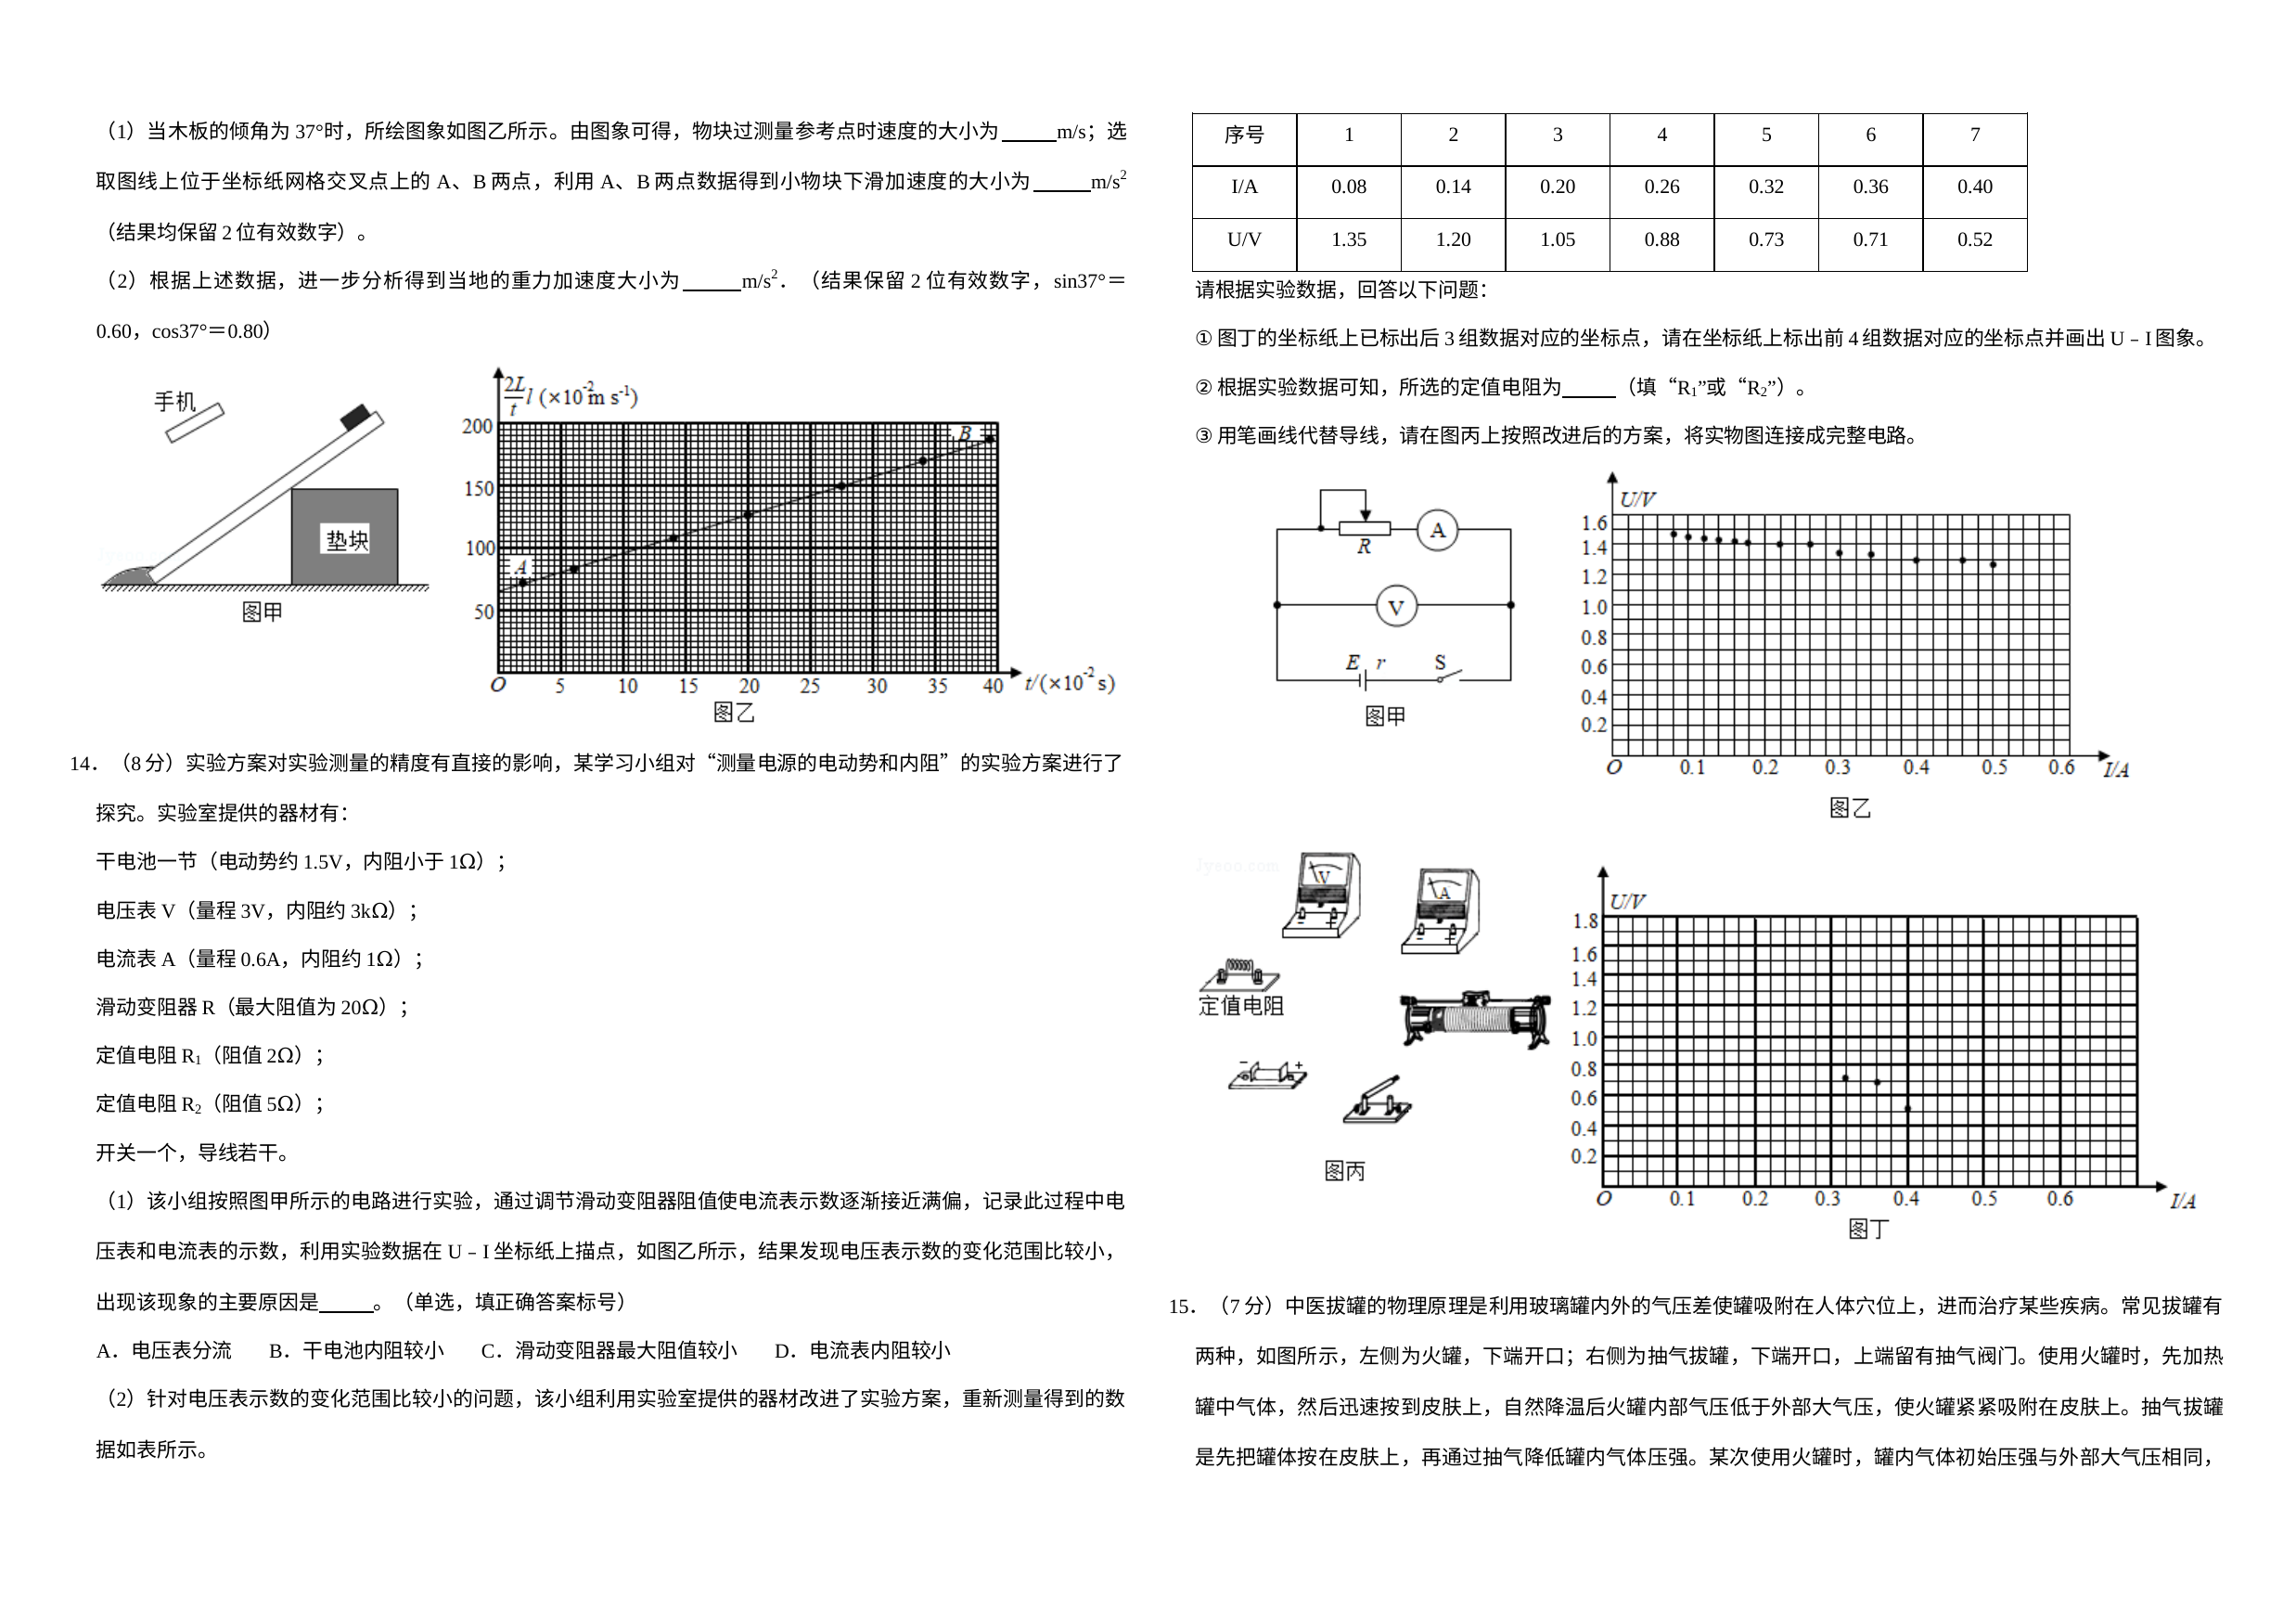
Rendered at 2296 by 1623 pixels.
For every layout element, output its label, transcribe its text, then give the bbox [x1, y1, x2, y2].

text 14．（8分）实验方案对实验测量的精度有直接的影响，某学习小组对“测量电源的电动势和内阻”的实验方案进行了探究。实验室提供的器材有： [70, 744, 1127, 829]
table_cell I/A [1193, 167, 1296, 218]
text （2）针对电压表示数的变化范围比较小的问题，该小组利用实验室提供的器材改进了实验方案，重新测量得到的数据如表所示。 [96, 1381, 1127, 1465]
table_header 序号 [1193, 114, 1296, 165]
table_cell 1.20 [1402, 219, 1505, 270]
table_header 5 [1715, 114, 1818, 165]
text （1）该小组按照图甲所示的电路进行实验，通过调节滑动变阻器阻值使电流表示数逐渐接近满偏，记录此过程中电压表和电流表的示数，利用实验数据在U﹣I坐标纸上描点，如图乙所示，结果发现电压表示数的变化范围比较小，出现该现象的主要原因是 。（单选，填正确答案标号） [96, 1182, 1127, 1318]
table_cell 0.40 [1924, 167, 2027, 218]
text 电流表A（量程0.6A，内阻约1Ω）； [96, 940, 1127, 974]
text A．电压表分流 B．干电池内阻较小 C．滑动变阻器最大阻值较小 D．电流表内阻较小 [96, 1333, 1127, 1366]
picture [1194, 465, 2201, 1243]
table_header 6 [1819, 114, 1922, 165]
table_cell 0.08 [1298, 167, 1401, 218]
text 定值电阻R1（阻值2Ω）； [96, 1037, 1127, 1071]
text ③用笔画线代替导线，请在图丙上按照改进后的方案，将实物图连接成完整电路。 [1195, 417, 2226, 451]
text ②根据实验数据可知，所选的定值电阻为 （填“R1”或“R2”）。 [1195, 368, 2226, 403]
text 请根据实验数据，回答以下问题： [1195, 272, 2226, 305]
table_cell 0.88 [1610, 219, 1713, 270]
table_header 1 [1298, 114, 1401, 165]
table_cell 0.14 [1402, 167, 1505, 218]
text （2）根据上述数据，进一步分析得到当地的重力加速度大小为 m/s2．（结果保留2位有效数字，sin37°＝0.60，cos37°＝0.80） [96, 263, 1127, 346]
table_cell 0.26 [1610, 167, 1713, 218]
text 开关一个，导线若干。 [96, 1134, 1127, 1168]
table_header 7 [1924, 114, 2027, 165]
table_cell 0.71 [1819, 219, 1922, 270]
table_cell 0.73 [1715, 219, 1818, 270]
text （1）当木板的倾角为37°时，所绘图象如图乙所示。由图象可得，物块过测量参考点时速度的大小为 m/s；选取图线上位于坐标纸网格交叉点上的A、B两点，利用A、B两点数据得到小物块下滑加速度的大小为 m/s2（结果均保留2位有效数字）。 [96, 112, 1127, 248]
table_cell 0.36 [1819, 167, 1922, 218]
text 定值电阻R2（阻值5Ω）； [96, 1086, 1127, 1119]
table_header 2 [1402, 114, 1505, 165]
table_cell 0.52 [1924, 219, 2027, 270]
text ①图丁的坐标纸上已标出后3组数据对应的坐标点，请在坐标纸上标出前4组数据对应的坐标点并画出U﹣I图象。 [1195, 320, 2226, 354]
table_cell 1.05 [1507, 219, 1610, 270]
picture [96, 361, 1120, 727]
text 干电池一节（电动势约1.5V，内阻小于1Ω）； [96, 844, 1127, 878]
table_cell 0.32 [1715, 167, 1818, 218]
table_cell 1.35 [1298, 219, 1401, 270]
text 滑动变阻器R（最大阻值为20Ω）； [96, 989, 1127, 1023]
table_header 3 [1507, 114, 1610, 165]
table_cell U/V [1193, 219, 1296, 270]
table_header 4 [1610, 114, 1713, 165]
table_cell 0.20 [1507, 167, 1610, 218]
text 电压表V（量程3V，内阻约3kΩ）； [96, 892, 1127, 926]
